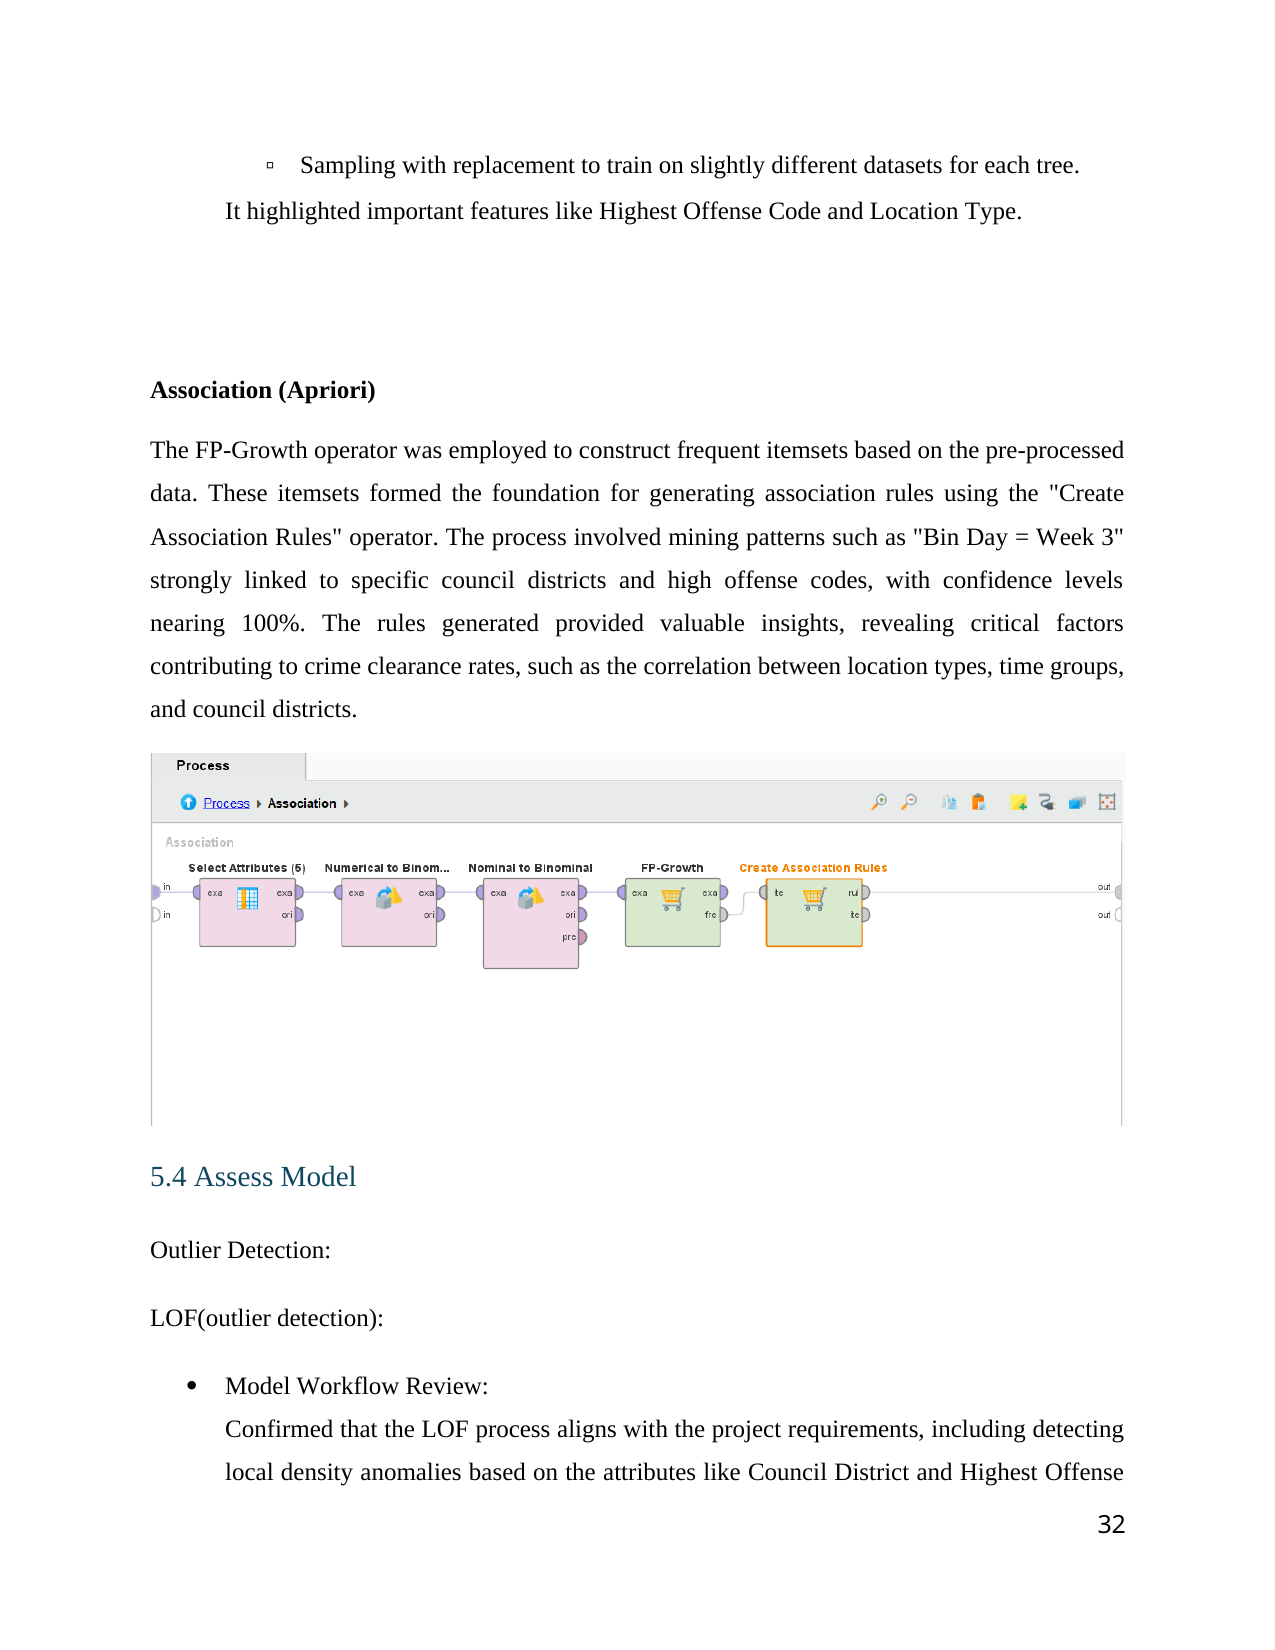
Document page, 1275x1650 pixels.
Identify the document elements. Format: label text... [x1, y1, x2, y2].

list It highlighted important features like Highest Offense Code and Location Type. [225, 196, 1125, 225]
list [225, 1414, 1125, 1486]
text LOF(outlier detection): [150, 1303, 1125, 1332]
list Model Workflow Review: [187, 1371, 1125, 1400]
subtitle 5.4 Assess Model [150, 1159, 1125, 1193]
list Sampling with replacement to train on slightly different datasets for each tree. [262, 150, 1125, 181]
text Outlier Detection: [150, 1235, 1125, 1263]
text Association (Apriori) [150, 376, 1125, 404]
picture [150, 753, 1125, 1126]
text The FP-Growth operator was employed to construct frequent itemsets based on the pre-processed data. These itemsets formed the foundation for generating association rules using the "Create Association Rules" operator. The process involved mining patterns such as "Bin Day = Week 3" strongly linked to specific council districts and high offense codes, with confidence levels nearing 100%. The rules generated provided valuable insights, revealing critical factors contributing to crime clearance rates, such as the correlation between location types, time groups, and council districts. [150, 435, 1125, 723]
